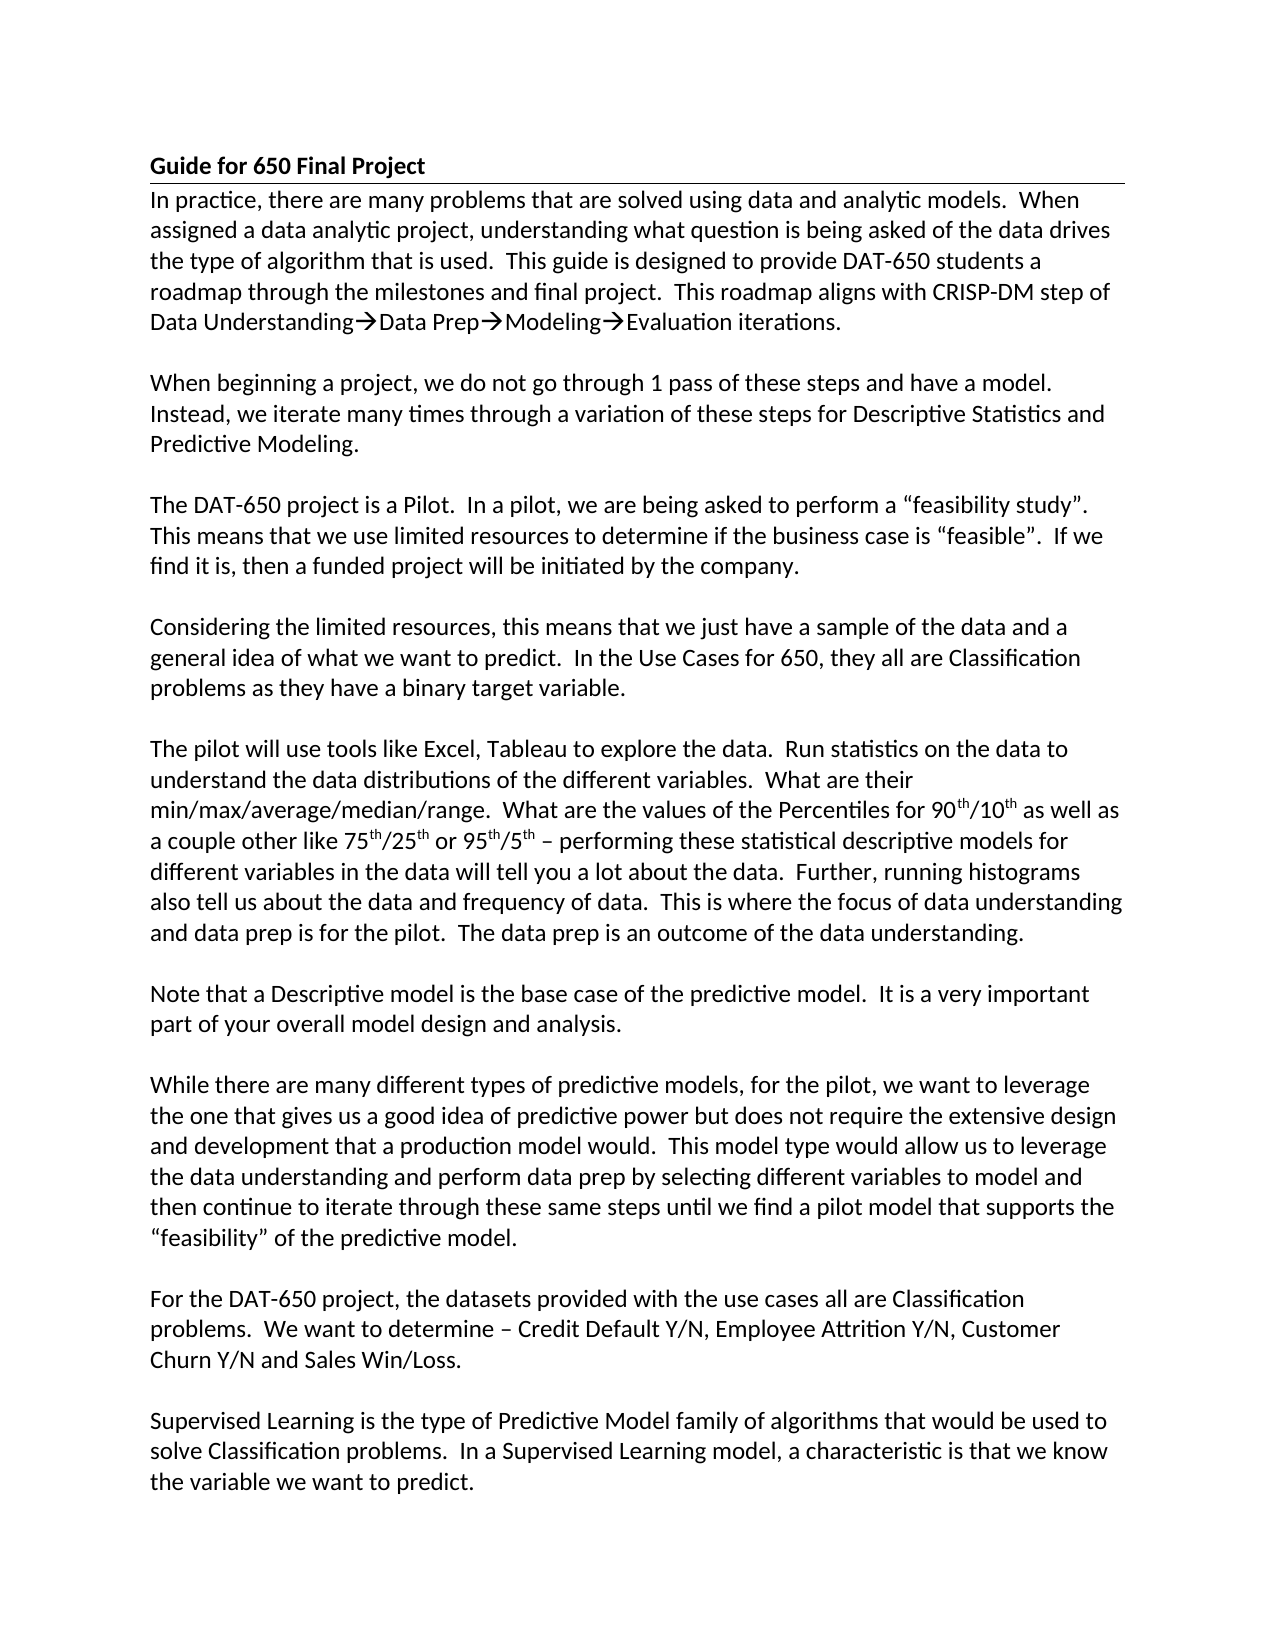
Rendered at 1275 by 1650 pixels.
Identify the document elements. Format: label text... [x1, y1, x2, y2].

text In practice, there are many problems that are solved using data and analytic models. When assigned a data analytic project, understanding what question is being asked of the data drives the type of algorithm that is used. This guide is designed to provide DAT-650 students a roadmap through the milestones and final project. This roadmap aligns with CRISP-DM step of Data UnderstandingData PrepModelingEvaluation iterations. [150, 184, 1125, 337]
text Considering the limited resources, this means that we just have a sample of the data and a general idea of what we want to predict. In the Use Cases for 650, they all are Classification problems as they have a binary target variable. [150, 611, 1125, 703]
text Guide for 650 Final Project [150, 150, 1125, 183]
text The DAT-650 project is a Pilot. In a pilot, we are being asked to perform a “feasibility study”. This means that we use limited resources to determine if the business case is “feasible”. If we find it is, then a funded project will be initiated by the company. [150, 489, 1125, 581]
text While there are many different types of predictive models, for the pilot, we want to leverage the one that gives us a good idea of predictive power but does not require the extensive design and development that a production model would. This model type would allow us to leverage the data understanding and perform data prep by selecting different variables to model and then continue to iterate through these same steps until we find a pilot model that supports the “feasibility” of the predictive model. [150, 1069, 1125, 1252]
text Note that a Descriptive model is the base case of the predictive model. It is a very important part of your overall model design and analysis. [150, 978, 1125, 1039]
text For the DAT-650 project, the datasets provided with the use cases all are Classification problems. We want to determine – Credit Default Y/N, Employee Attrition Y/N, Customer Churn Y/N and Sales Win/Loss. [150, 1283, 1125, 1374]
text When beginning a project, we do not go through 1 pass of these steps and have a model. Instead, we iterate many times through a variation of these steps for Descriptive Statistics and Predictive Modeling. [150, 367, 1125, 459]
text Supervised Learning is the type of Predictive Model family of algorithms that would be used to solve Classification problems. In a Supervised Learning model, a characteristic is that we know the variable we want to predict. [150, 1405, 1125, 1497]
text The pilot will use tools like Excel, Tableau to explore the data. Run statistics on the data to understand the data distributions of the different variables. What are their min/max/average/median/range. What are the values of the Percentiles for 90th/10th as well as a couple other like 75th/25th or 95th/5th – performing these statistical descriptive models for different variables in the data will tell you a lot about the data. Further, running histograms also tell us about the data and frequency of data. This is where the focus of data understanding and data prep is for the pilot. The data prep is an outcome of the data understanding. [150, 733, 1125, 947]
